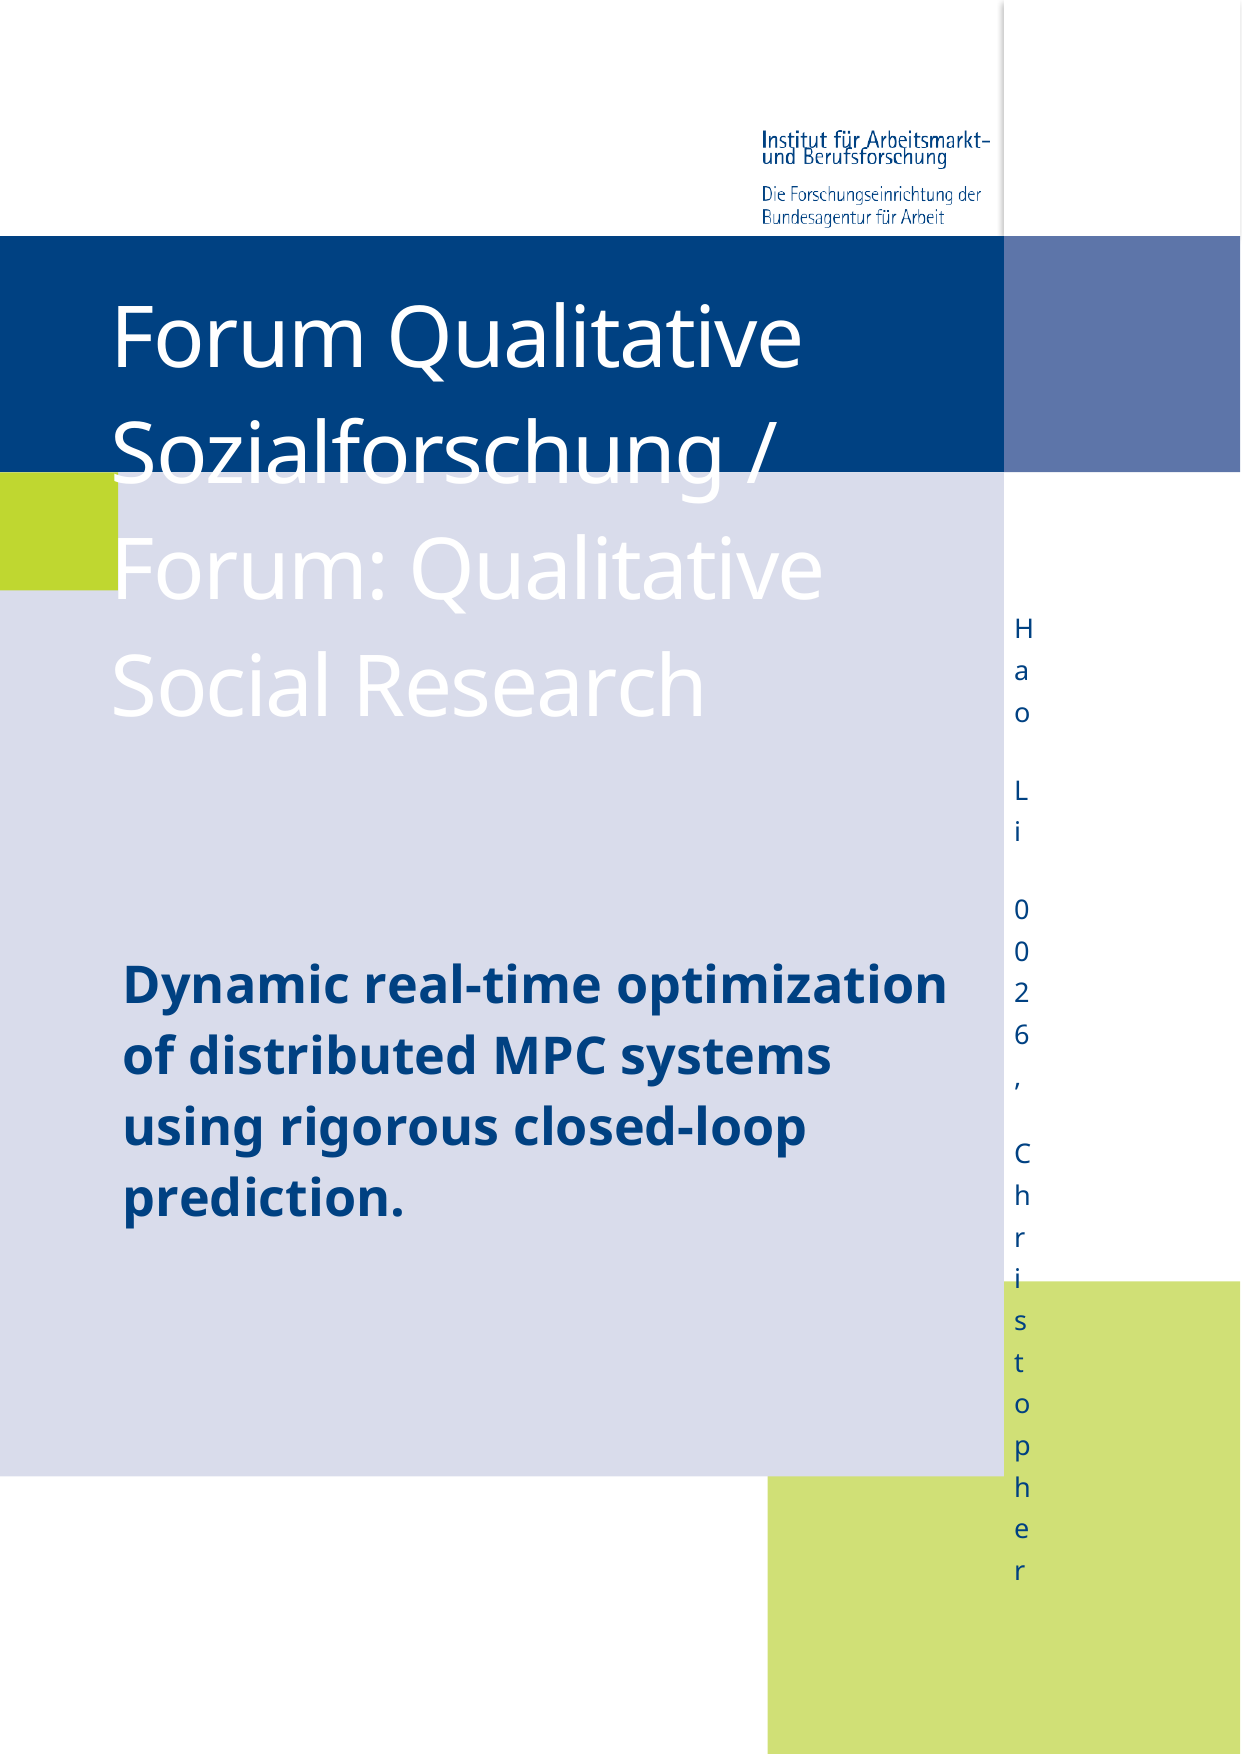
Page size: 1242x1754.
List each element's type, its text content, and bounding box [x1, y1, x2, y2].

picture [763, 209, 944, 228]
text Dynamic real-time optimization of distributed MPC systems using rigorous closed-loop prediction. [122, 948, 981, 1232]
picture [763, 130, 990, 169]
picture [763, 186, 981, 205]
title Forum Qualitative Sozialforschung / Forum: Qualitative Social Research [111, 276, 981, 741]
